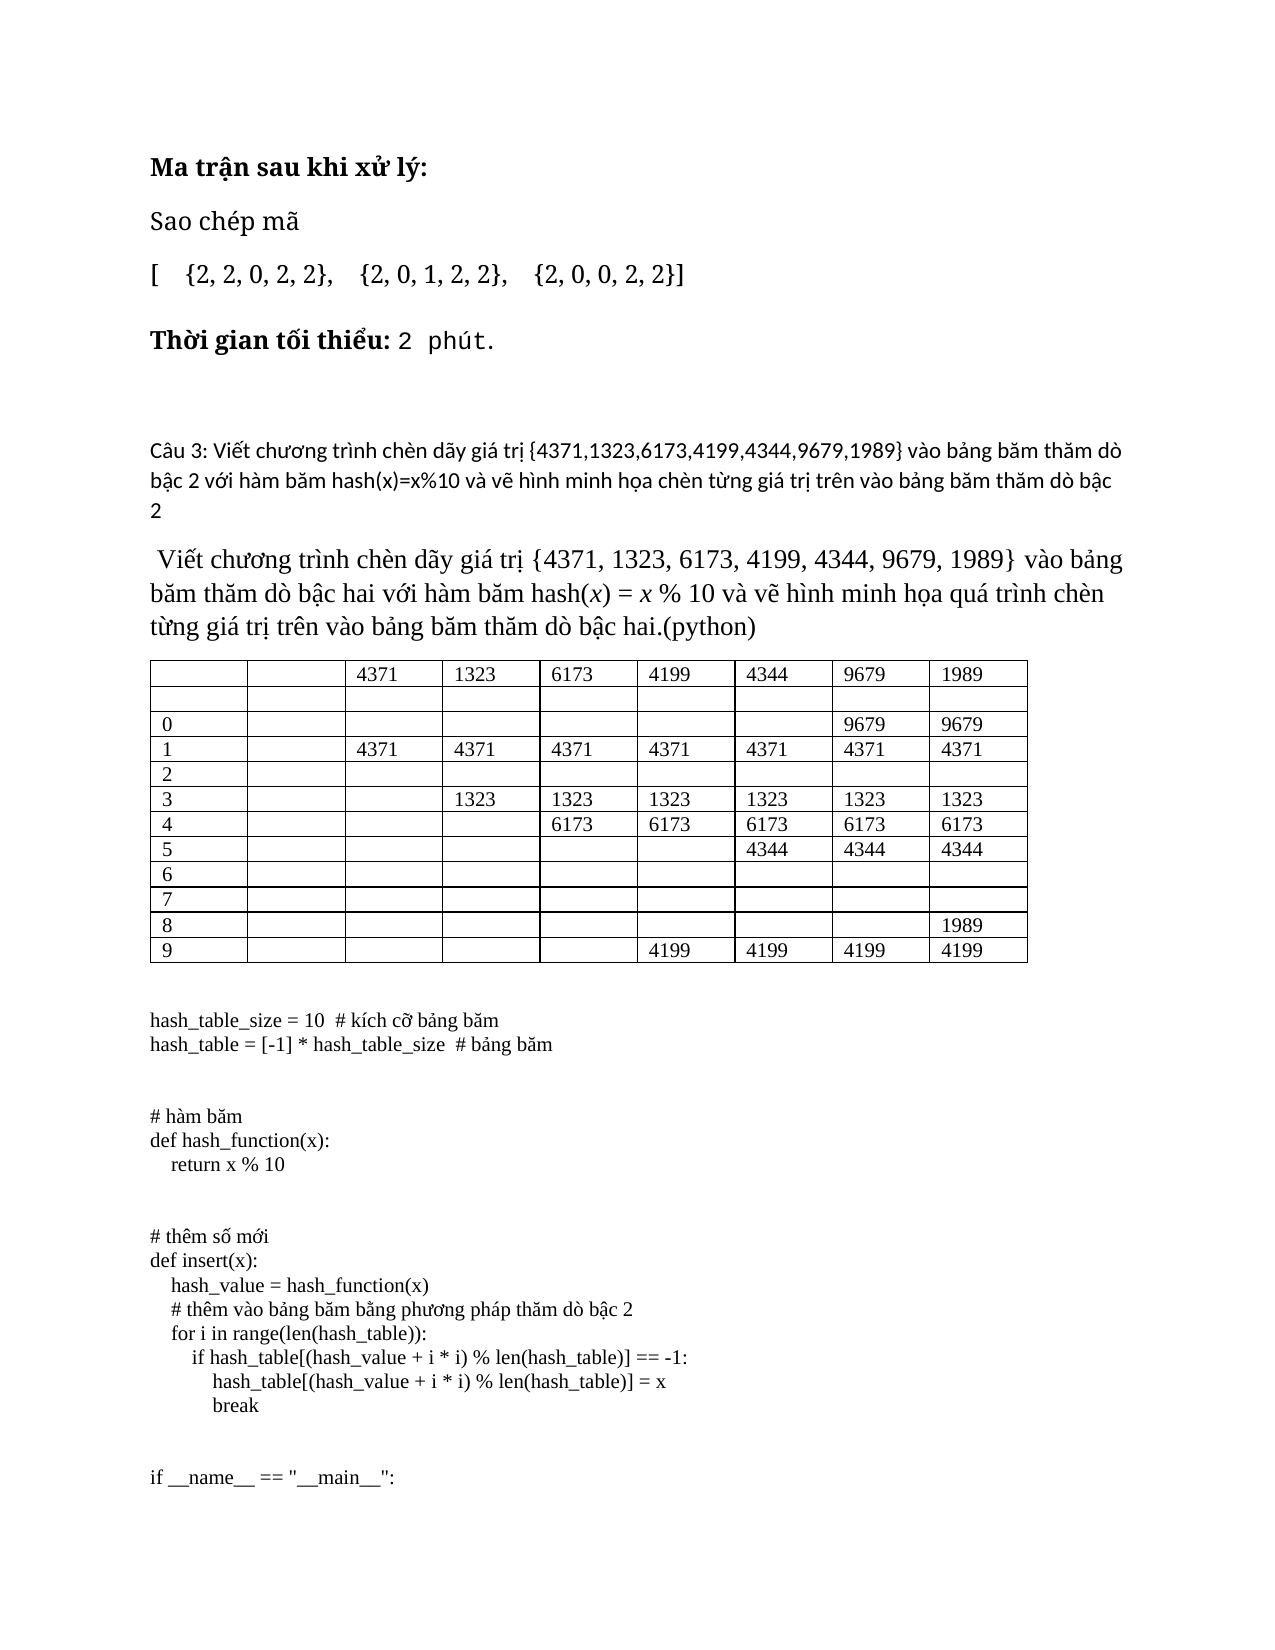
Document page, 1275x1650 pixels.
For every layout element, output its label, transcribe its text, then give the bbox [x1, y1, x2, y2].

table_cell [346, 913, 356, 937]
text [150, 1008, 1125, 1489]
table_cell [248, 687, 259, 711]
table_cell [918, 687, 929, 711]
table_cell [626, 862, 637, 886]
table_cell [529, 938, 539, 962]
table_cell [443, 862, 454, 886]
table_cell [638, 837, 649, 861]
table_cell [529, 888, 539, 911]
table_cell [821, 762, 832, 786]
table_cell [918, 762, 929, 786]
table_cell [833, 762, 843, 786]
table_cell [346, 687, 356, 711]
table_cell [248, 938, 259, 962]
table_cell [431, 862, 442, 886]
table_cell [541, 862, 551, 886]
table_cell [431, 712, 442, 736]
table_cell [918, 913, 929, 937]
text [ {2, 2, 0, 2, 2}, {2, 0, 1, 2, 2}, {2, 0, 0, 2, 2}] [150, 257, 1125, 291]
table_cell [334, 888, 345, 911]
text Câu 3: Viết chương trình chèn dãy giá trị {4371,1323,6173,4199,4344,9679,1989} vào bảng băm thăm dò bậc 2 với hàm băm hash(x)=x%10 và vẽ hình minh họa chèn từng giá trị trên vào bảng băm thăm dò bậc 2 [150, 436, 1125, 524]
table_cell [833, 913, 843, 937]
table_cell [821, 913, 832, 937]
table_cell [334, 913, 345, 937]
table_cell [346, 762, 356, 786]
table_cell [626, 762, 637, 786]
table_cell [918, 862, 929, 886]
table_cell [334, 687, 345, 711]
table_cell [736, 913, 746, 937]
table_cell [346, 862, 356, 886]
table_cell [248, 837, 259, 861]
table_cell [529, 687, 539, 711]
table_cell [431, 687, 442, 711]
table_cell [334, 862, 345, 886]
table_cell [736, 862, 746, 886]
table_cell [638, 913, 649, 937]
table_cell [443, 837, 454, 861]
table_cell [334, 712, 345, 736]
table_cell [724, 913, 734, 937]
table_cell [541, 712, 551, 736]
table_cell [346, 938, 356, 962]
table_cell [248, 737, 259, 761]
table_cell [334, 737, 345, 761]
text Thời gian tối thiểu: 2 phút. [150, 323, 1125, 357]
table_cell [1016, 762, 1027, 786]
table_cell [529, 812, 539, 836]
table_cell [431, 913, 442, 937]
table_cell [248, 812, 259, 836]
table_cell [918, 888, 929, 911]
table_cell [431, 837, 442, 861]
table_cell [626, 913, 637, 937]
table_cell [334, 787, 345, 811]
table_cell [638, 762, 649, 786]
table_cell [724, 687, 734, 711]
table_cell [736, 712, 746, 736]
table_cell [334, 762, 345, 786]
table_cell [736, 687, 746, 711]
table_cell [638, 888, 649, 911]
table_cell [541, 913, 551, 937]
table_cell [443, 888, 454, 911]
table_cell [1016, 862, 1027, 886]
table_cell [151, 687, 162, 711]
table_cell [248, 712, 259, 736]
table_cell [334, 837, 345, 861]
table_header [151, 661, 162, 686]
table_cell [638, 687, 649, 711]
table_cell [541, 762, 551, 786]
table_cell [346, 837, 356, 861]
table_header [237, 661, 247, 686]
table_cell [930, 888, 941, 911]
table_cell [821, 888, 832, 911]
table_cell [724, 888, 734, 911]
table_header [248, 661, 259, 686]
table_cell [541, 888, 551, 911]
table_cell [821, 687, 832, 711]
table_cell [529, 762, 539, 786]
table_cell [724, 762, 734, 786]
table_cell [626, 712, 637, 736]
table_cell [833, 862, 843, 886]
table_cell [724, 712, 734, 736]
table_cell [736, 888, 746, 911]
table_cell [529, 837, 539, 861]
table_cell [443, 687, 454, 711]
table_cell [638, 712, 649, 736]
table_cell [346, 812, 356, 836]
table_cell [626, 687, 637, 711]
table_cell [529, 862, 539, 886]
table_cell [1016, 888, 1027, 911]
table_cell [346, 712, 356, 736]
text Sao chép mã [150, 203, 1125, 237]
table_cell [346, 888, 356, 911]
table_cell [443, 712, 454, 736]
table_cell [626, 888, 637, 911]
table_cell [930, 762, 941, 786]
table_cell [724, 862, 734, 886]
table_header [334, 661, 345, 686]
table_cell [431, 938, 442, 962]
table_cell [930, 862, 941, 886]
text Viết chương trình chèn dãy giá trị {4371, 1323, 6173, 4199, 4344, 9679, 1989} vào bảng băm thăm dò bậc hai với hàm băm hash(x) = x % 10 và vẽ hình minh họa quá trình chèn từng giá trị trên vào bảng băm thăm dò bậc hai.(python) [150, 543, 1125, 641]
table_cell [833, 888, 843, 911]
table_cell [1016, 687, 1027, 711]
table_cell [833, 687, 843, 711]
table_cell [334, 812, 345, 836]
table_cell [443, 812, 454, 836]
table_cell [431, 888, 442, 911]
table_cell [237, 687, 247, 711]
table_cell [431, 762, 442, 786]
table_cell [431, 812, 442, 836]
table_cell [443, 762, 454, 786]
table_cell [529, 913, 539, 937]
table_cell [248, 762, 259, 786]
table_cell [736, 762, 746, 786]
table_cell [443, 913, 454, 937]
table_cell [248, 787, 259, 811]
table_cell [334, 938, 345, 962]
table_cell [248, 913, 259, 937]
table_cell [346, 787, 356, 811]
table_cell [443, 938, 454, 962]
table_cell [541, 687, 551, 711]
table_cell [638, 862, 649, 886]
table_cell [626, 938, 637, 962]
table_cell [529, 712, 539, 736]
table_cell [541, 837, 551, 861]
table_cell [431, 787, 442, 811]
table_cell [821, 862, 832, 886]
text Ma trận sau khi xử lý: [150, 150, 1125, 184]
table_cell [724, 837, 734, 861]
table_cell [541, 938, 551, 962]
table_cell [626, 837, 637, 861]
table_cell [248, 862, 259, 886]
table_cell [248, 888, 259, 911]
table_cell [821, 712, 832, 736]
table_cell [930, 687, 941, 711]
